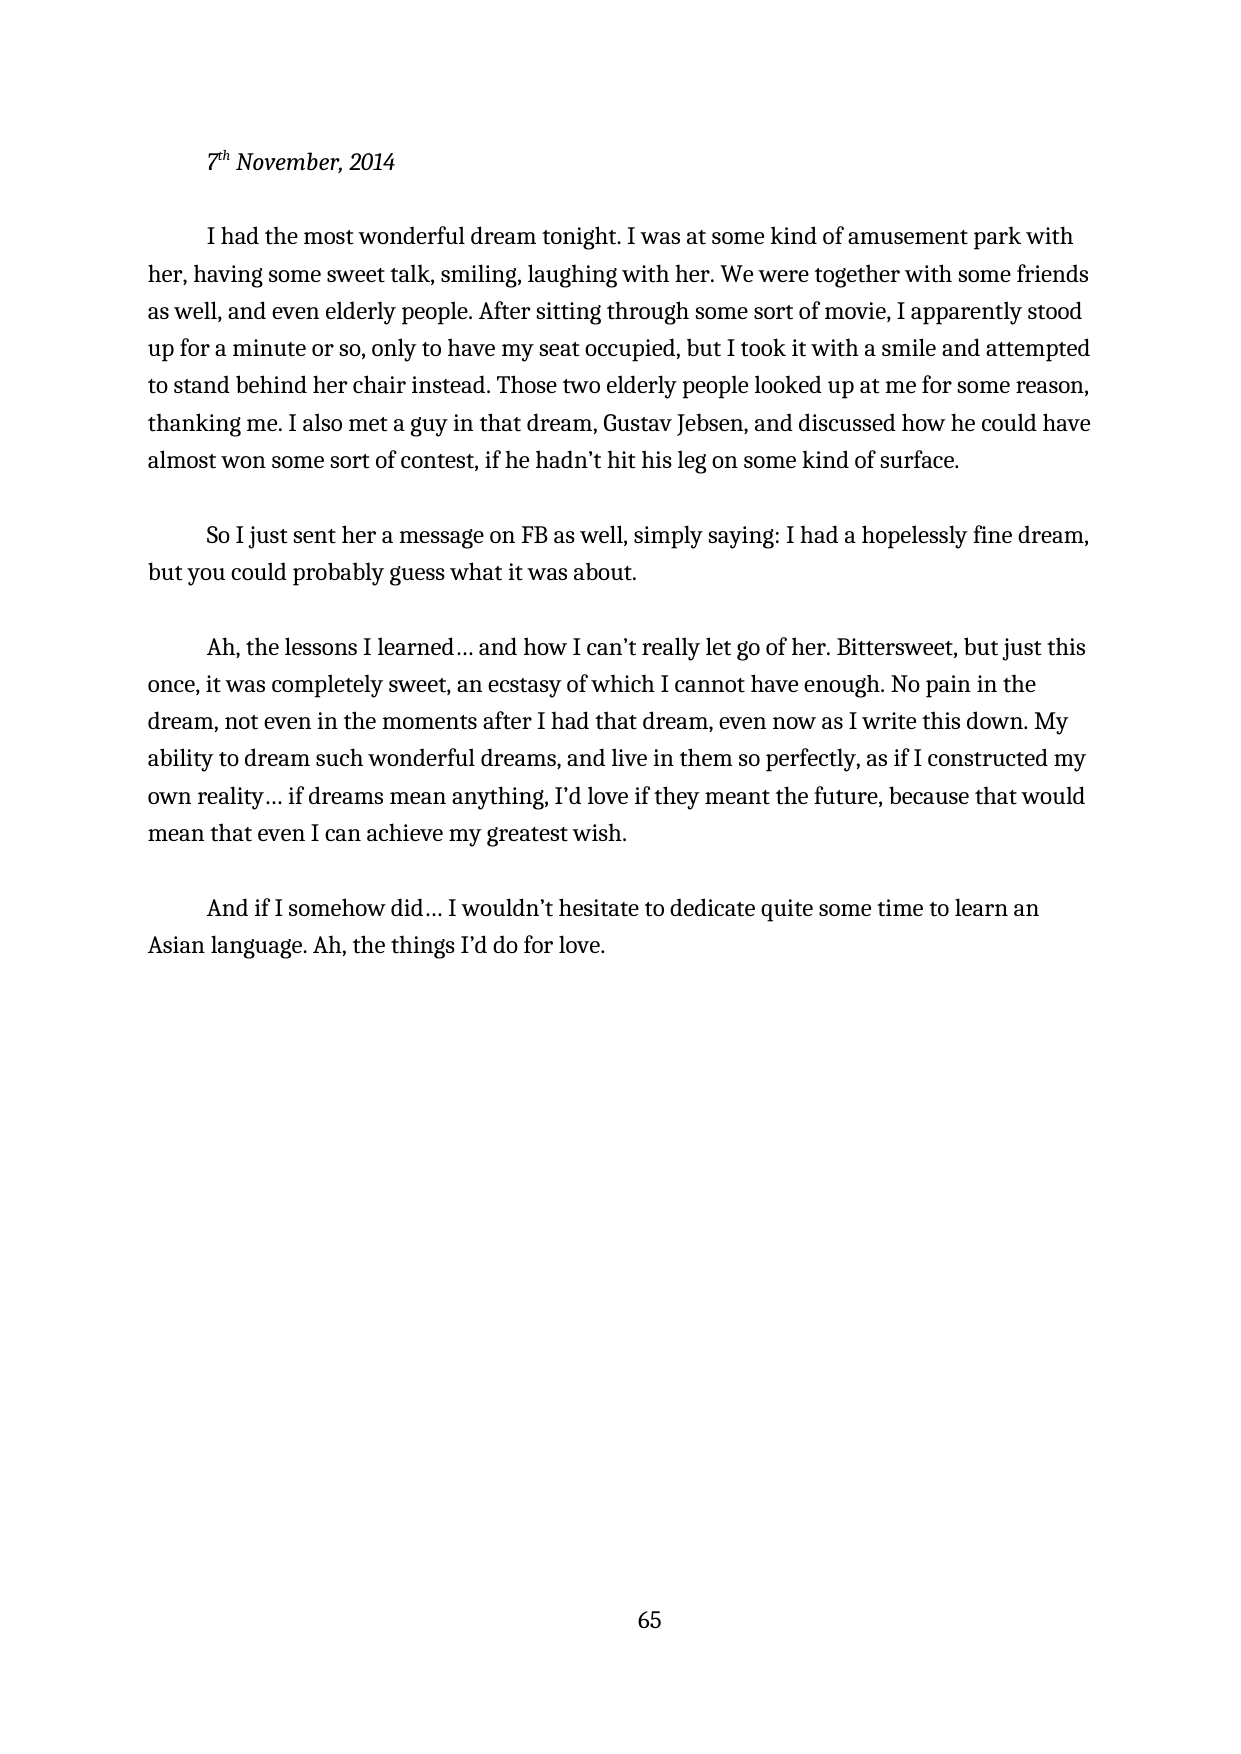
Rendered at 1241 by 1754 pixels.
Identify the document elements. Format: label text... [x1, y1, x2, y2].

text So I just sent her a message on FB as well, simply saying: I had a hopelessly fine dream, but you could probably guess what it was about. [148, 521, 1093, 587]
text And if I somehow did… I wouldn’t hesitate to dedicate quite some time to learn an Asian language. Ah, the things I’d do for love. [148, 893, 1093, 959]
text 7th November, 2014 [148, 148, 1093, 176]
text Ah, the lessons I learned… and how I can’t really let go of her. Bittersweet, but just this once, it was completely sweet, an ecstasy of which I cannot have enough. No pain in the dream, not even in the moments after I had that dream, even now as I write this down. My ability to dream such wonderful dreams, and live in them so perfectly, as if I constructed my own reality… if dreams mean anything, I’d love if they meant the future, because that would mean that even I can achieve my greatest wish. [148, 632, 1093, 848]
text I had the most wonderful dream tonight. I was at some kind of amusement park with her, having some sweet talk, smiling, laughing with her. We were together with some friends as well, and even elderly people. After sitting through some sort of movie, I apparently stood up for a minute or so, only to have my seat occupied, but I took it with a smile and attempted to stand behind her chair instead. Those two elderly people looked up at me for some reason, thanking me. I also met a guy in that dream, Gustav Jebsen, and discussed how he could have almost won some sort of contest, if he hadn’t hit his leg on some kind of surface. [148, 222, 1093, 475]
